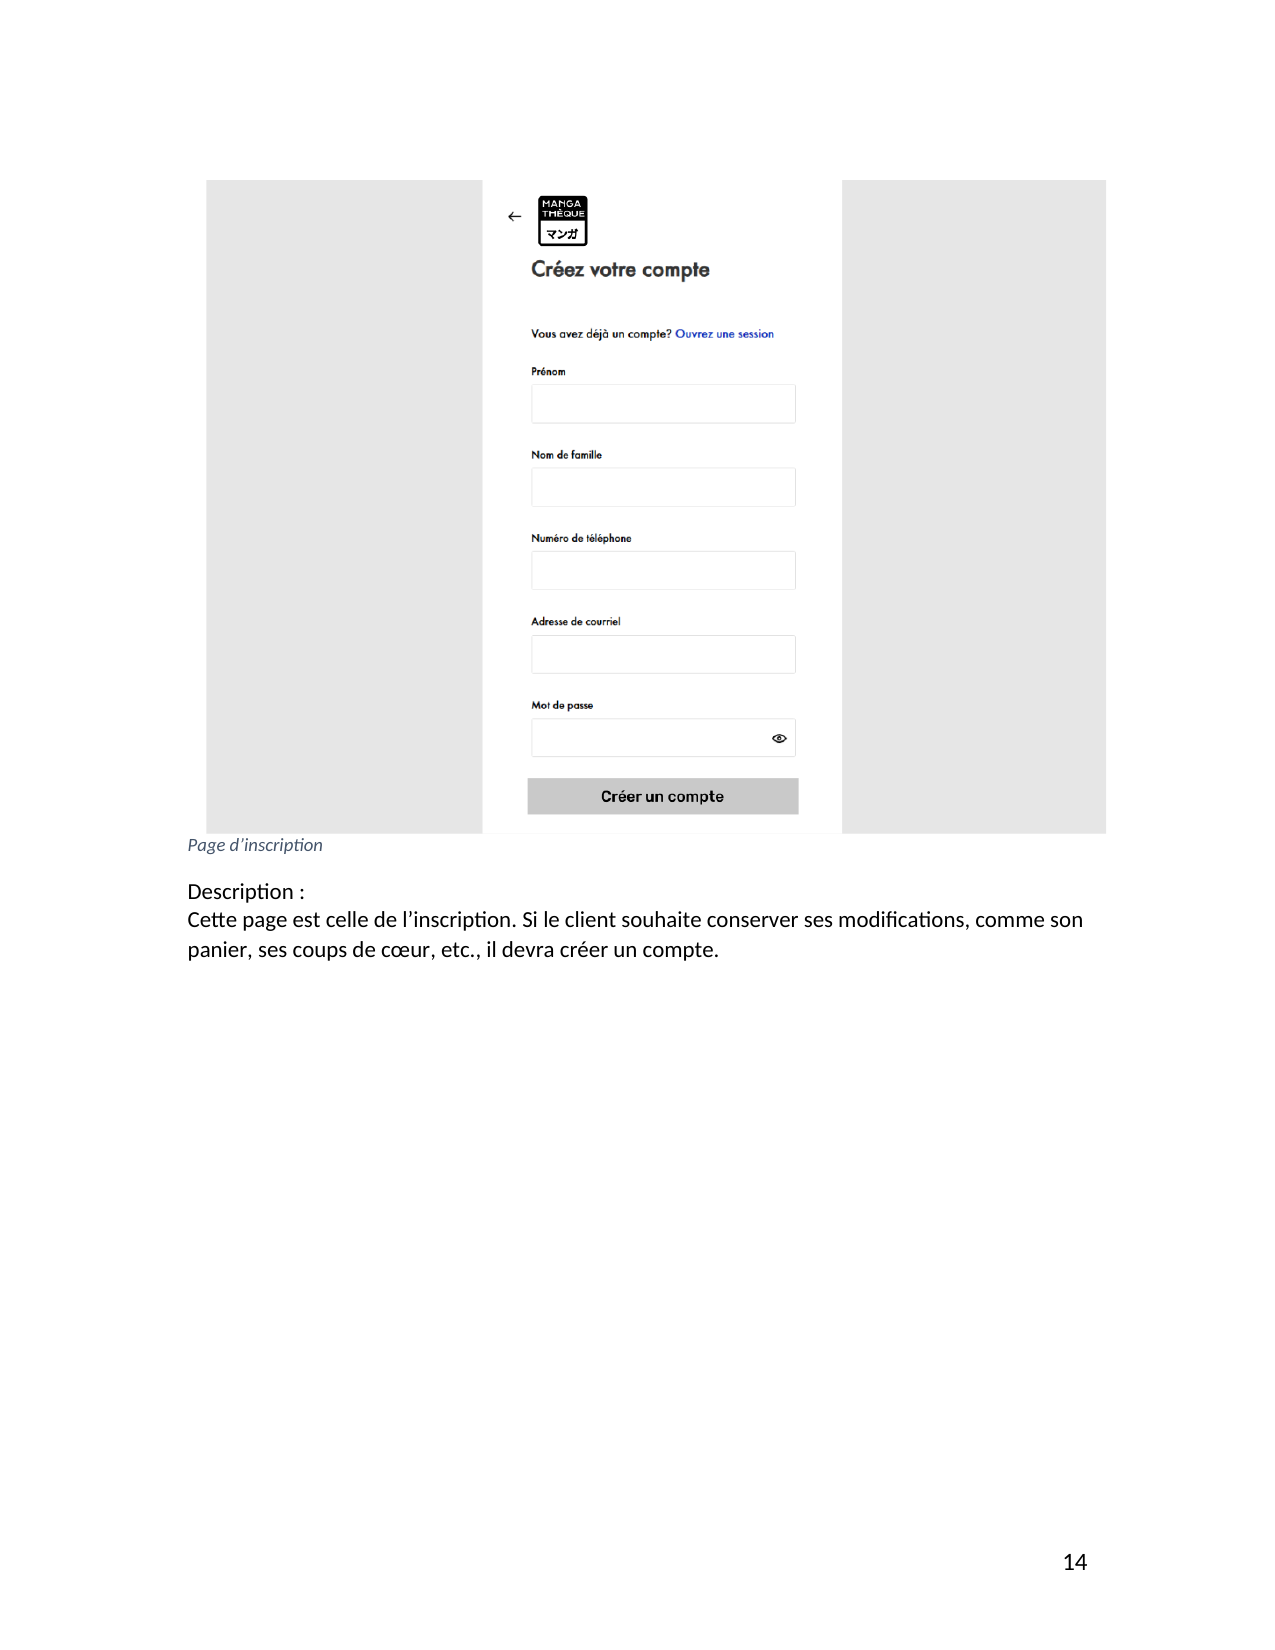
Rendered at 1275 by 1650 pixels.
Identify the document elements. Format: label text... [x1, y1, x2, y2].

text Page d’inscription [187, 834, 1087, 857]
text Cette page est celle de l’inscription. Si le client souhaite conserver ses modifications, comme son panier, ses coups de cœur, etc., il devra créer un compte. [187, 905, 1087, 964]
text Description : [187, 877, 1087, 905]
